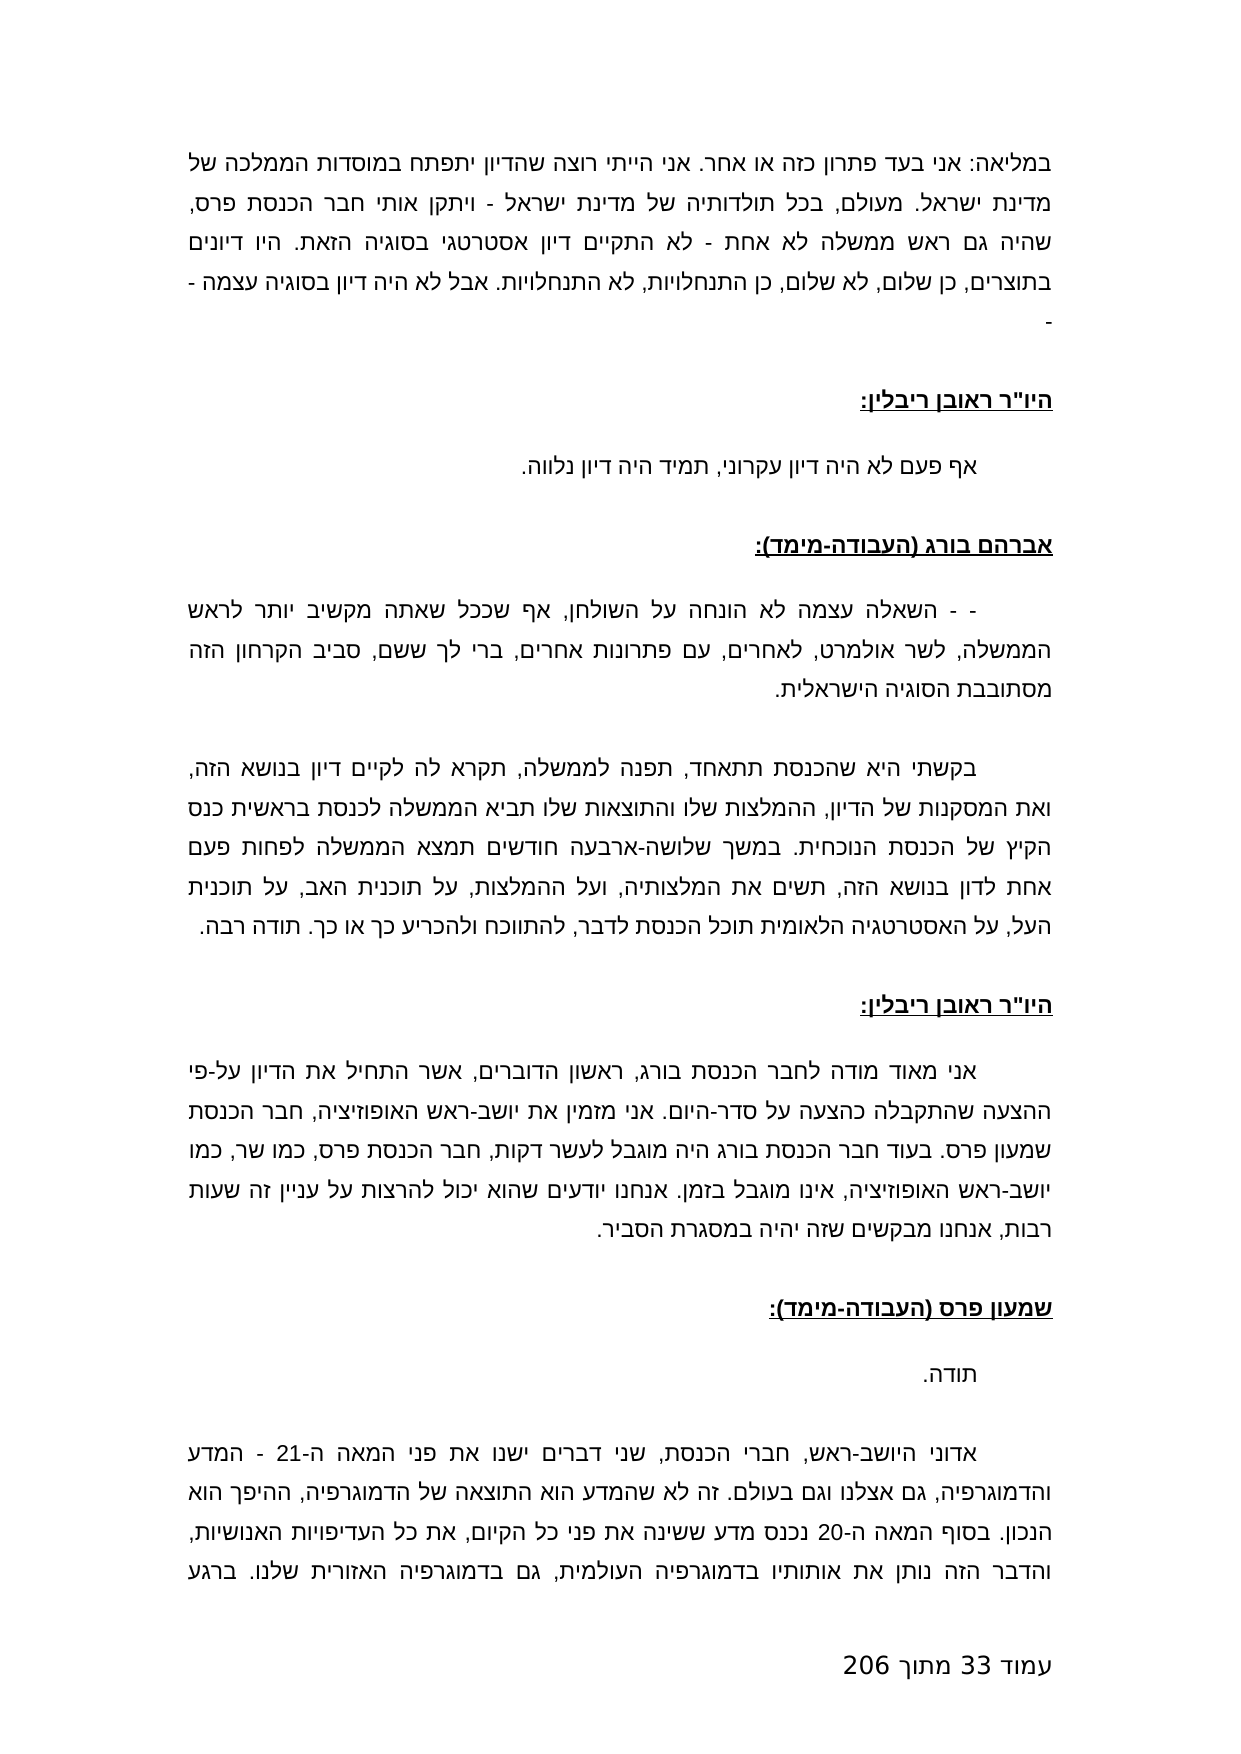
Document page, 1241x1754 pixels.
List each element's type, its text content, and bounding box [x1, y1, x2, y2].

text אף פעם לא היה דיון עקרוני, תמיד היה דיון נלווה. [187, 453, 1053, 479]
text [187, 150, 1053, 334]
text - - השאלה עצמה לא הונחה על השולחן, אף שככל שאתה מקשיב יותר לראש הממשלה, לשר אולמרט, לאחרים, עם פתרונות אחרים, ברי לך ששם, סביב הקרחון הזה מסתובבת הסוגיה הישראלית. [187, 597, 1053, 703]
text אני מאוד מודה לחבר הכנסת בורג, ראשון הדוברים, אשר התחיל את הדיון על-פי ההצעה שהתקבלה כהצעה על סדר-היום. אני מזמין את יושב-ראש האופוזיציה, חבר הכנסת שמעון פרס. בעוד חבר הכנסת בורג היה מוגבל לעשר דקות, חבר הכנסת פרס, כמו שר, כמו יושב-ראש האופוזיציה, אינו מוגבל בזמן. אנחנו יודעים שהוא יכול להרצות על עניין זה שעות רבות, אנחנו מבקשים שזה יהיה במסגרת הסביר. [187, 1058, 1053, 1242]
text שמעון פרס (העבודה-מימד): [187, 1295, 1053, 1321]
text תודה. [187, 1361, 1053, 1387]
text בקשתי היא שהכנסת תתאחד, תפנה לממשלה, תקרא לה לקיים דיון בנושא הזה, ואת המסקנות של הדיון, ההמלצות שלו והתוצאות שלו תביא הממשלה לכנסת בראשית כנס הקיץ של הכנסת הנוכחית. במשך שלושה-ארבעה חודשים תמצא הממשלה לפחות פעם אחת לדון בנושא הזה, תשים את המלצותיה, ועל ההמלצות, על תוכנית האב, על תוכנית העל, על האסטרטגיה הלאומית תוכל הכנסת לדבר, להתווכח ולהכריע כך או כך. תודה רבה. [187, 755, 1053, 940]
text אברהם בורג (העבודה-מימד): [187, 532, 1053, 558]
text היו"ר ראובן ריבלין: [187, 992, 1053, 1019]
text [187, 1440, 1053, 1584]
text היו"ר ראובן ריבלין: [187, 387, 1053, 413]
